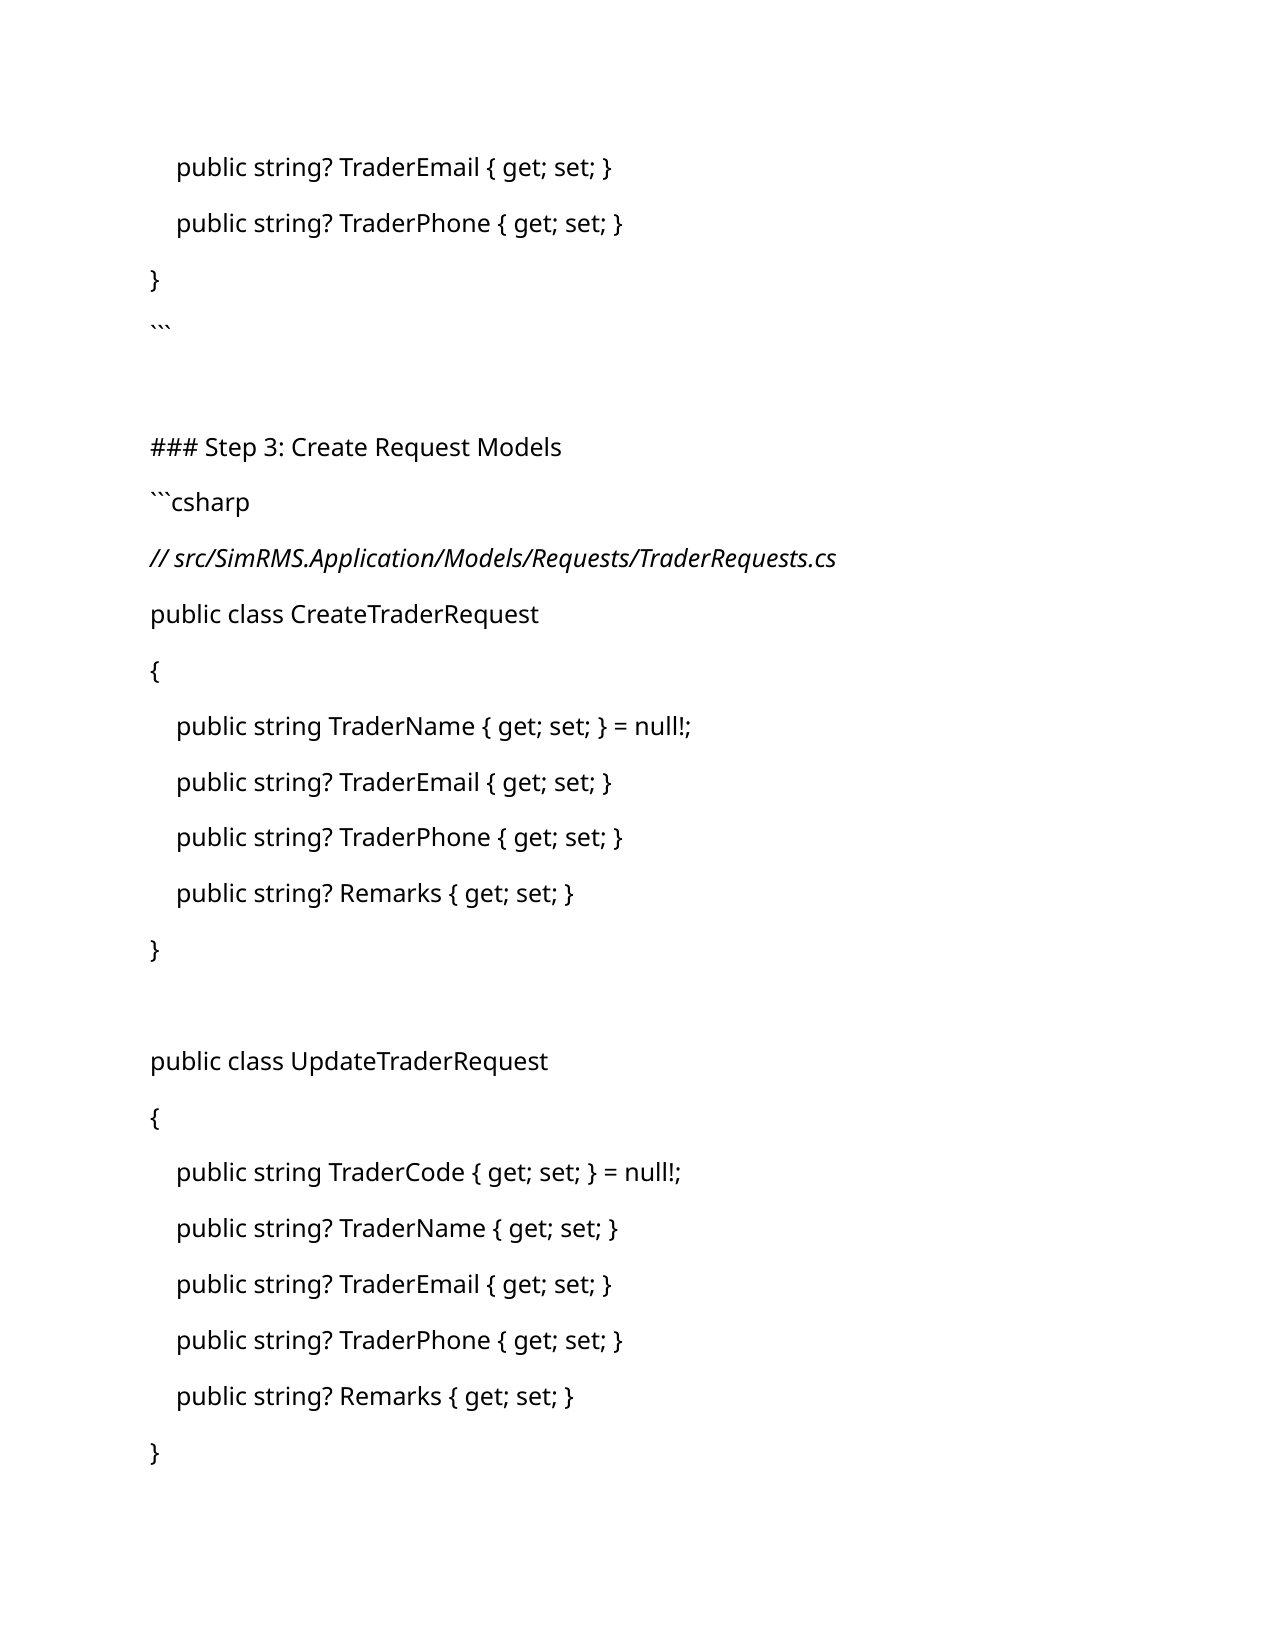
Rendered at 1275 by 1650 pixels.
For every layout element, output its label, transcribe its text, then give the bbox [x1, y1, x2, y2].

text } [150, 932, 1125, 966]
text public string? TraderName { get; set; } [150, 1211, 1125, 1245]
text public string? TraderPhone { get; set; } [150, 820, 1125, 854]
text public string? TraderPhone { get; set; } [150, 1322, 1125, 1357]
text public string TraderCode { get; set; } = null!; [150, 1155, 1125, 1189]
text // src/SimRMS.Application/Models/Requests/TraderRequests.cs [150, 541, 1125, 575]
text ### Step 3: Create Request Models [150, 429, 1125, 463]
text public string? Remarks { get; set; } [150, 1378, 1125, 1412]
text public class CreateTraderRequest [150, 597, 1125, 631]
text public string TraderName { get; set; } = null!; [150, 708, 1125, 742]
text public string? TraderEmail { get; set; } [150, 1267, 1125, 1301]
text public string? TraderPhone { get; set; } [150, 206, 1125, 240]
text ```csharp [150, 485, 1125, 519]
text { [150, 652, 1125, 687]
text } [150, 1434, 1125, 1468]
text public class UpdateTraderRequest [150, 1043, 1125, 1077]
text } [150, 262, 1125, 296]
text public string? TraderEmail { get; set; } [150, 764, 1125, 798]
text public string? Remarks { get; set; } [150, 876, 1125, 910]
text public string? TraderEmail { get; set; } [150, 150, 1125, 184]
text ``` [150, 317, 1125, 352]
text { [150, 1099, 1125, 1133]
